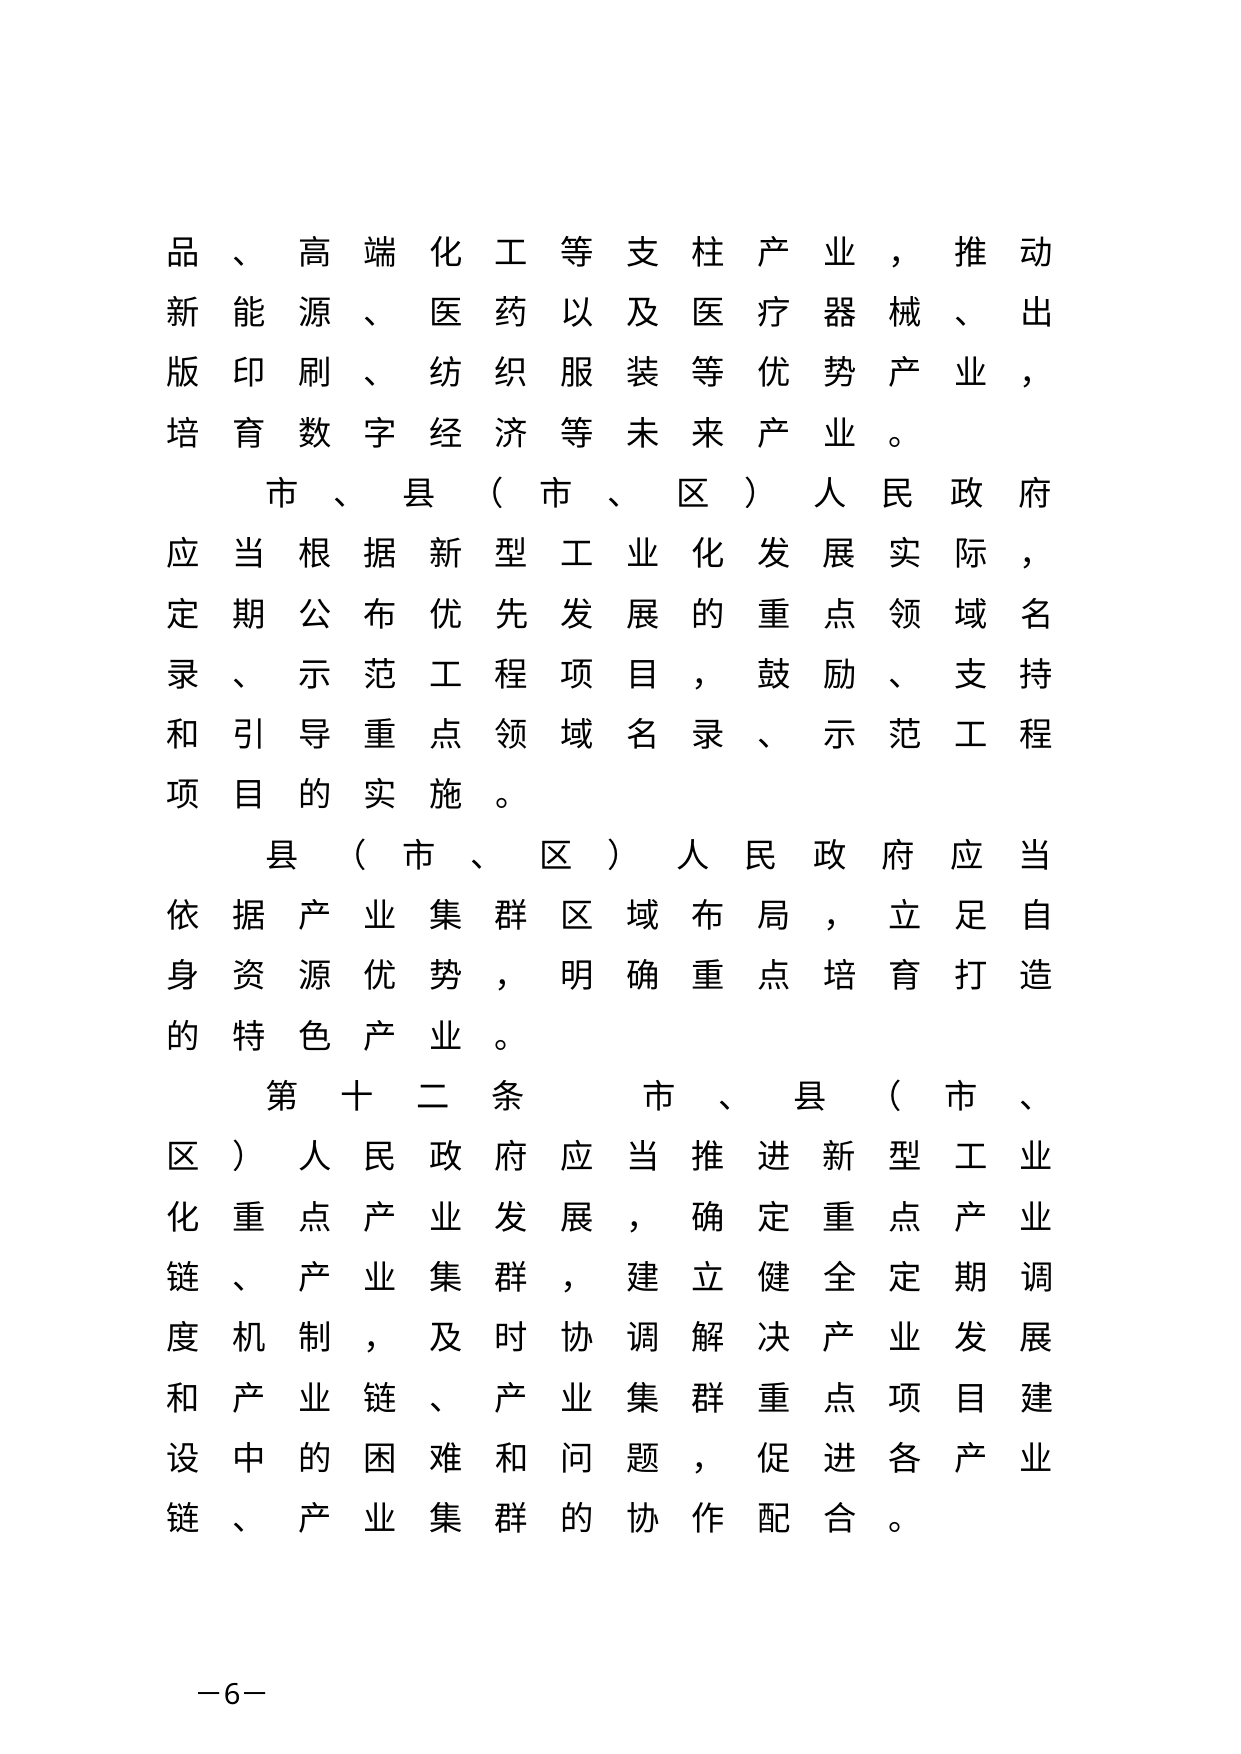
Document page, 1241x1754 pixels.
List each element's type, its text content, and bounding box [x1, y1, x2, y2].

text 市、县（市、区）人民政府应当根据新型工业化发展实际，定期公布优先发展的重点领域名录、示范工程项目，鼓励、支持和引导重点领域名录、示范工程项目的实施。 [167, 461, 1085, 822]
text 县（市、区）人民政府应当依据产业集群区域布局，立足自身资源优势，明确重点培育打造的特色产业。 [167, 822, 1085, 1064]
text 第十二条 市、县（市、区）人民政府应当推进新型工业化重点产业发展，确定重点产业链、产业集群，建立健全定期调度机制，及时协调解决产业发展和产业链、产业集群重点项目建设中的困难和问题，促进各产业链、产业集群的协作配合。 [167, 1064, 1085, 1546]
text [167, 219, 1085, 461]
